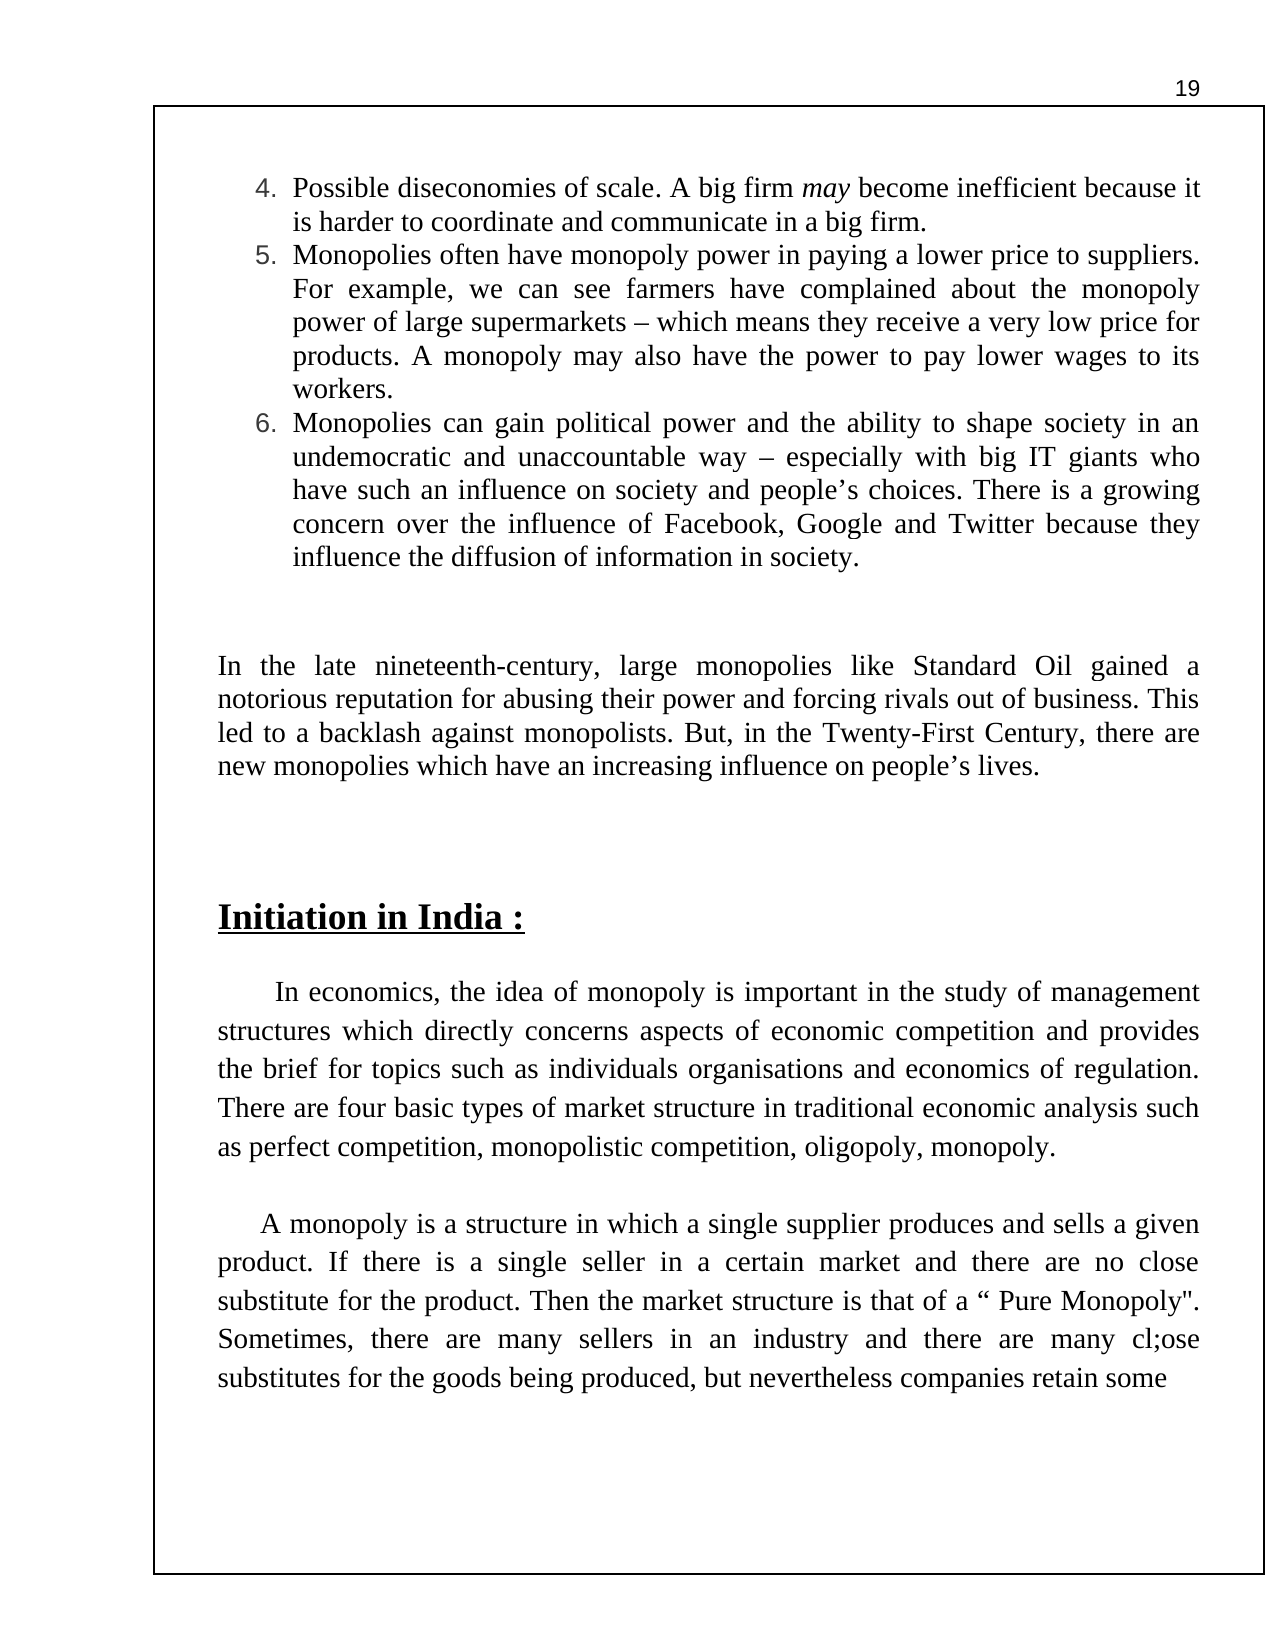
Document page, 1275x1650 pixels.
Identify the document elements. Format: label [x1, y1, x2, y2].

table_header [155, 107, 1263, 1573]
